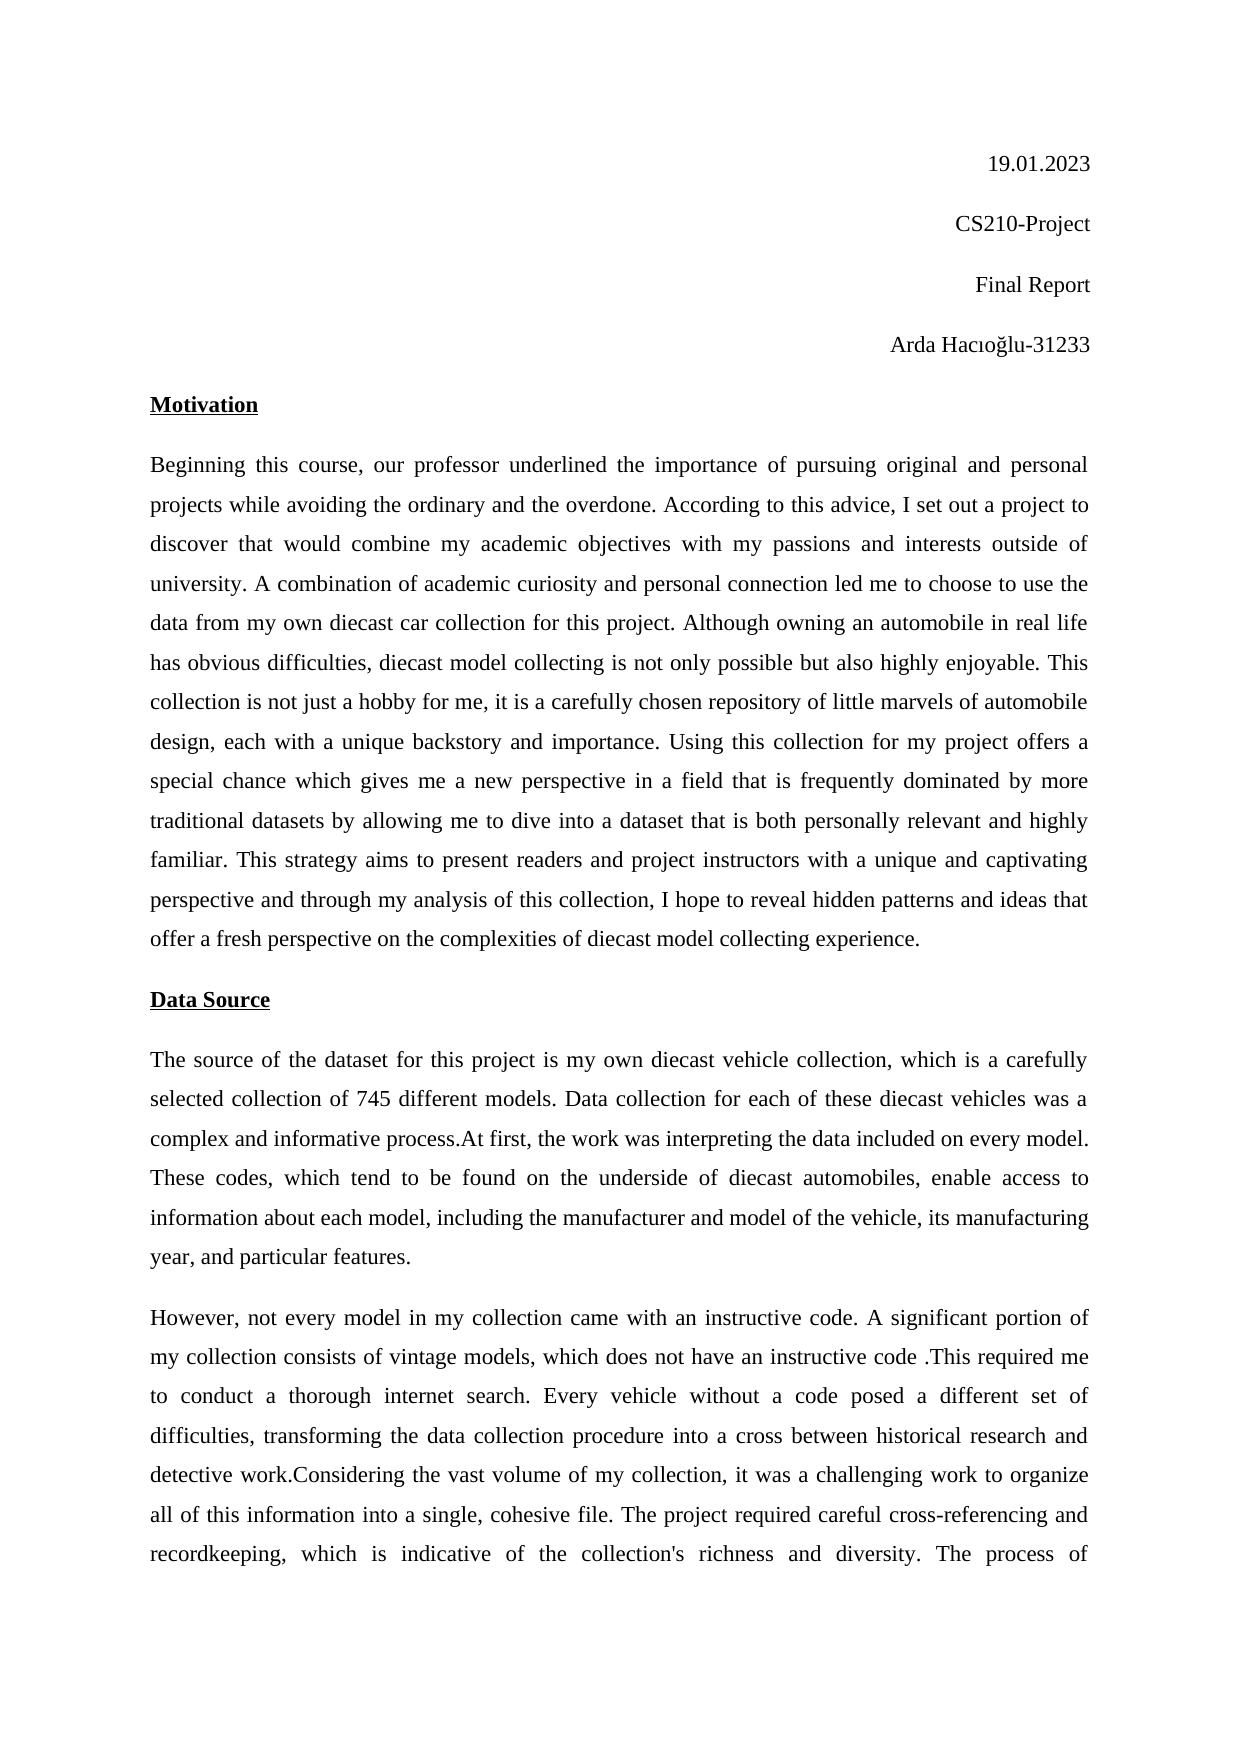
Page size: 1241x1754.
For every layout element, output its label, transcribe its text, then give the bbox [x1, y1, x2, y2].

text The source of the dataset for this project is my own diecast vehicle collection, which is a carefully selected collection of 745 different models. Data collection for each of these diecast vehicles was a complex and informative process.At first, the work was interpreting the data included on every model. These codes, which tend to be found on the underside of diecast automobiles, enable access to information about each model, including the manufacturer and model of the vehicle, its manufacturing year, and particular features. [150, 1046, 1090, 1270]
text 19.01.2023 [150, 150, 1090, 176]
text Data Source [150, 986, 1090, 1012]
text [150, 1304, 1090, 1567]
text CS210-Project [150, 210, 1090, 237]
text Beginning this course, our professor underlined the importance of pursuing original and personal projects while avoiding the ordinary and the overdone. According to this advice, I set out a project to discover that would combine my academic objectives with my passions and interests outside of university. A combination of academic curiosity and personal connection led me to choose to use the data from my own diecast car collection for this project. Although owning an automobile in real life has obvious difficulties, diecast model collecting is not only possible but also highly enjoyable. This collection is not just a hobby for me, it is a carefully chosen repository of little marvels of automobile design, each with a unique backstory and importance. Using this collection for my project offers a special chance which gives me a new perspective in a field that is frequently dominated by more traditional datasets by allowing me to dive into a dataset that is both personally relevant and highly familiar. This strategy aims to present readers and project instructors with a unique and captivating perspective and through my analysis of this collection, I hope to reveal hidden patterns and ideas that offer a fresh perspective on the complexities of diecast model collecting experience. [150, 452, 1090, 952]
text Final Report [150, 271, 1090, 297]
text Arda Hacıoğlu-31233 [150, 331, 1090, 357]
text Motivation [150, 391, 1090, 418]
